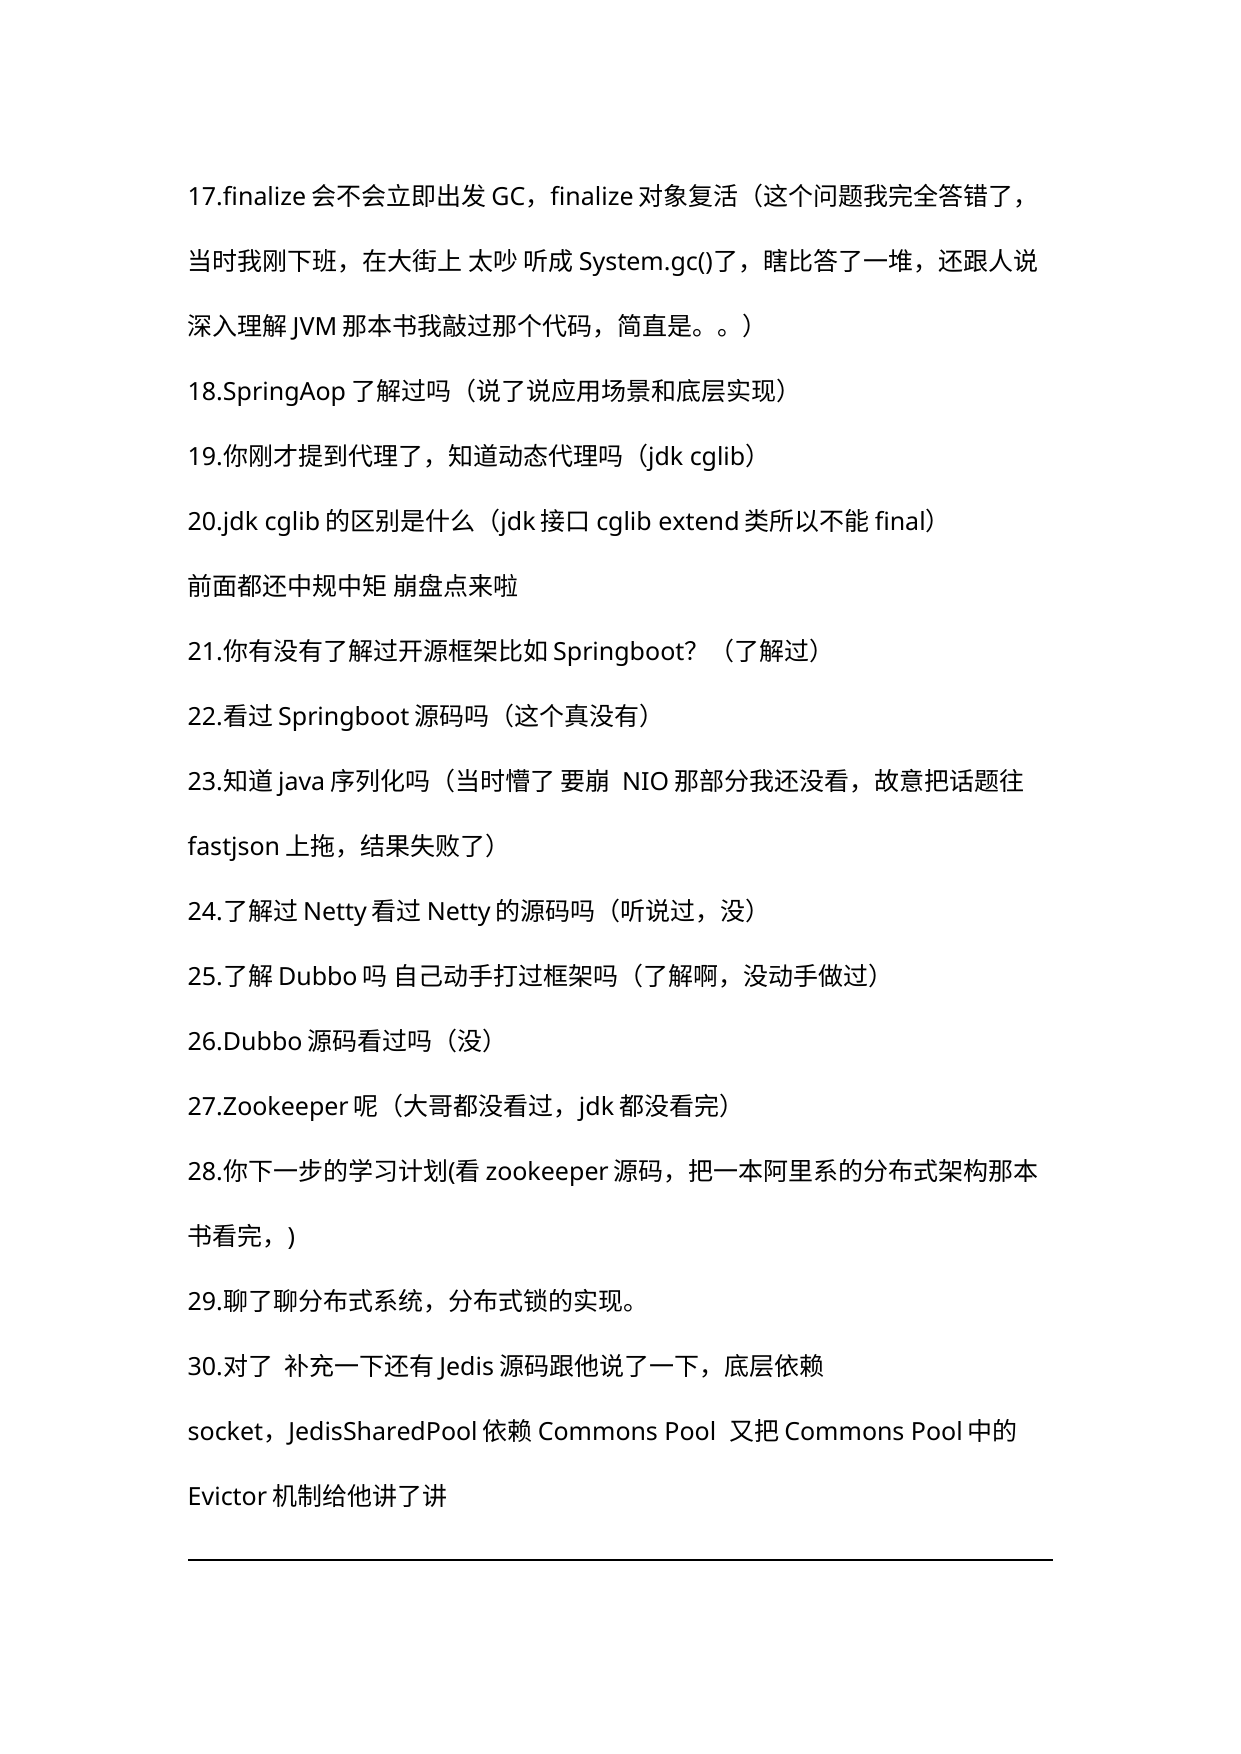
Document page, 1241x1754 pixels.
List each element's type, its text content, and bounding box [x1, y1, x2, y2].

text 27.Zookeeper呢（大哥都没看过，jdk都没看完） [187, 1072, 1053, 1137]
text 17.finalize会不会立即出发GC，finalize对象复活（这个问题我完全答错了，当时我刚下班，在大街上 太吵 听成System.gc()了，瞎比答了一堆，还跟人说深入理解JVM那本书我敲过那个代码，简直是。。） [187, 162, 1053, 357]
text 20.jdk cglib的区别是什么（jdk接口 cglib extend类所以不能final） [187, 487, 1053, 552]
text 19.你刚才提到代理了，知道动态代理吗（jdk cglib） [187, 422, 1053, 487]
text 29.聊了聊分布式系统，分布式锁的实现。 [187, 1267, 1053, 1332]
text 22.看过Springboot源码吗（这个真没有） [187, 682, 1053, 747]
text 24.了解过Netty看过Netty的源码吗（听说过，没） [187, 877, 1053, 942]
text 26.Dubbo源码看过吗（没） [187, 1007, 1053, 1072]
text 25.了解Dubbo吗 自己动手打过框架吗（了解啊，没动手做过） [187, 942, 1053, 1007]
text 21.你有没有了解过开源框架比如Springboot？（了解过） [187, 617, 1053, 682]
text 28.你下一步的学习计划(看zookeeper源码，把一本阿里系的分布式架构那本书看完，) [187, 1137, 1053, 1267]
text 30.对了 补充一下还有Jedis源码跟他说了一下，底层依赖socket，JedisSharedPool依赖Commons Pool 又把Commons Pool中的Evictor机制给他讲了讲 [187, 1332, 1053, 1527]
text 前面都还中规中矩 崩盘点来啦 [187, 552, 1053, 617]
text 23.知道java序列化吗（当时懵了 要崩 NIO那部分我还没看，故意把话题往fastjson上拖，结果失败了） [187, 747, 1053, 877]
text 18.SpringAop了解过吗（说了说应用场景和底层实现） [187, 357, 1053, 422]
